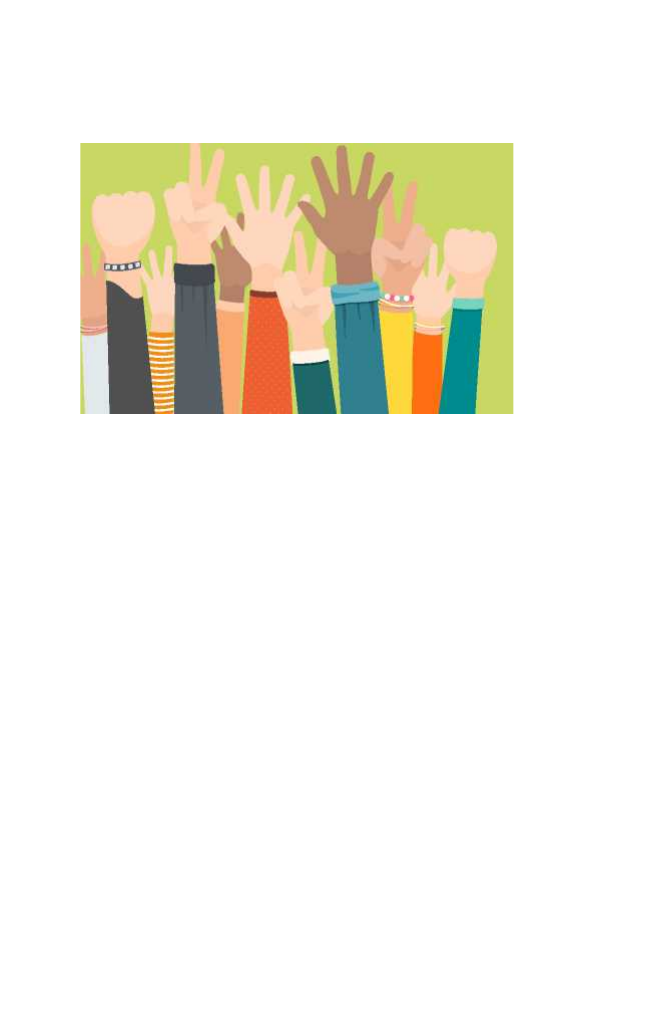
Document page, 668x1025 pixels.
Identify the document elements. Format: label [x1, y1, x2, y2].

picture [80, 143, 514, 414]
